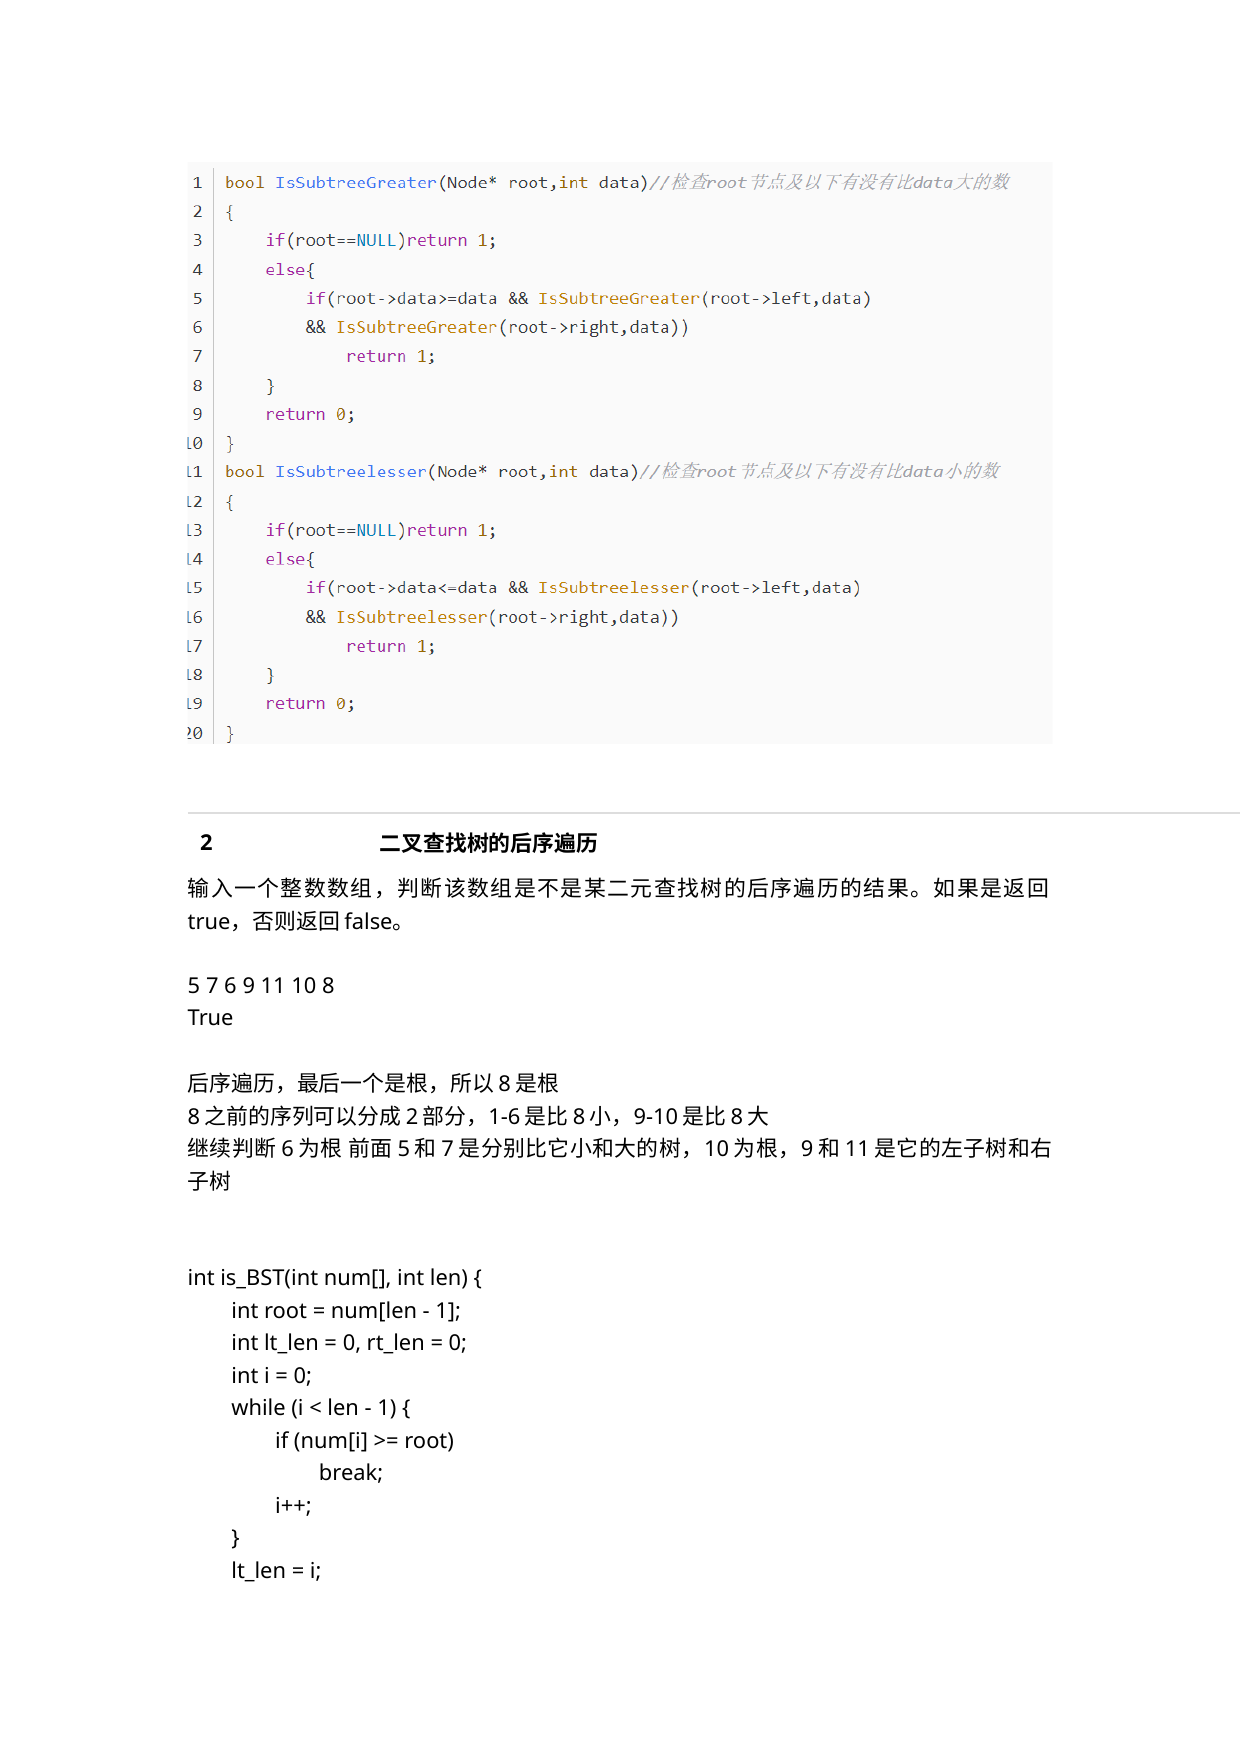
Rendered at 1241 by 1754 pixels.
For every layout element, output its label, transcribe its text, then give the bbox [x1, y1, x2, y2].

table_header 2 [188, 814, 367, 871]
text i++; [187, 1488, 1053, 1521]
text int root = num[len - 1]; [187, 1293, 1053, 1326]
table_header 二叉查找树的后序遍历 [367, 814, 1240, 871]
text } [187, 1521, 1053, 1553]
text while (i < len - 1) { [187, 1391, 1053, 1423]
text 输入一个整数数组，判断该数组是不是某二元查找树的后序遍历的结果。如果是返回true，否则返回false。 [187, 871, 1053, 936]
text 8之前的序列可以分成2部分，1-6是比8小，9-10是比8大 [187, 1098, 1053, 1131]
picture [187, 162, 1053, 744]
text 继续判断6为根 前面5和7是分别比它小和大的树，10为根，9和11是它的左子树和右子树 [187, 1131, 1053, 1196]
text 后序遍历，最后一个是根，所以8是根 [187, 1066, 1053, 1098]
text int i = 0; [187, 1358, 1053, 1391]
text lt_len = i; [187, 1553, 1053, 1586]
text int lt_len = 0, rt_len = 0; [187, 1326, 1053, 1358]
text break; [187, 1456, 1053, 1488]
text True [187, 1001, 1053, 1033]
text 5 7 6 9 11 10 8 [187, 968, 1053, 1001]
text if (num[i] >= root) [187, 1423, 1053, 1456]
text int is_BST(int num[], int len) { [187, 1261, 1053, 1293]
